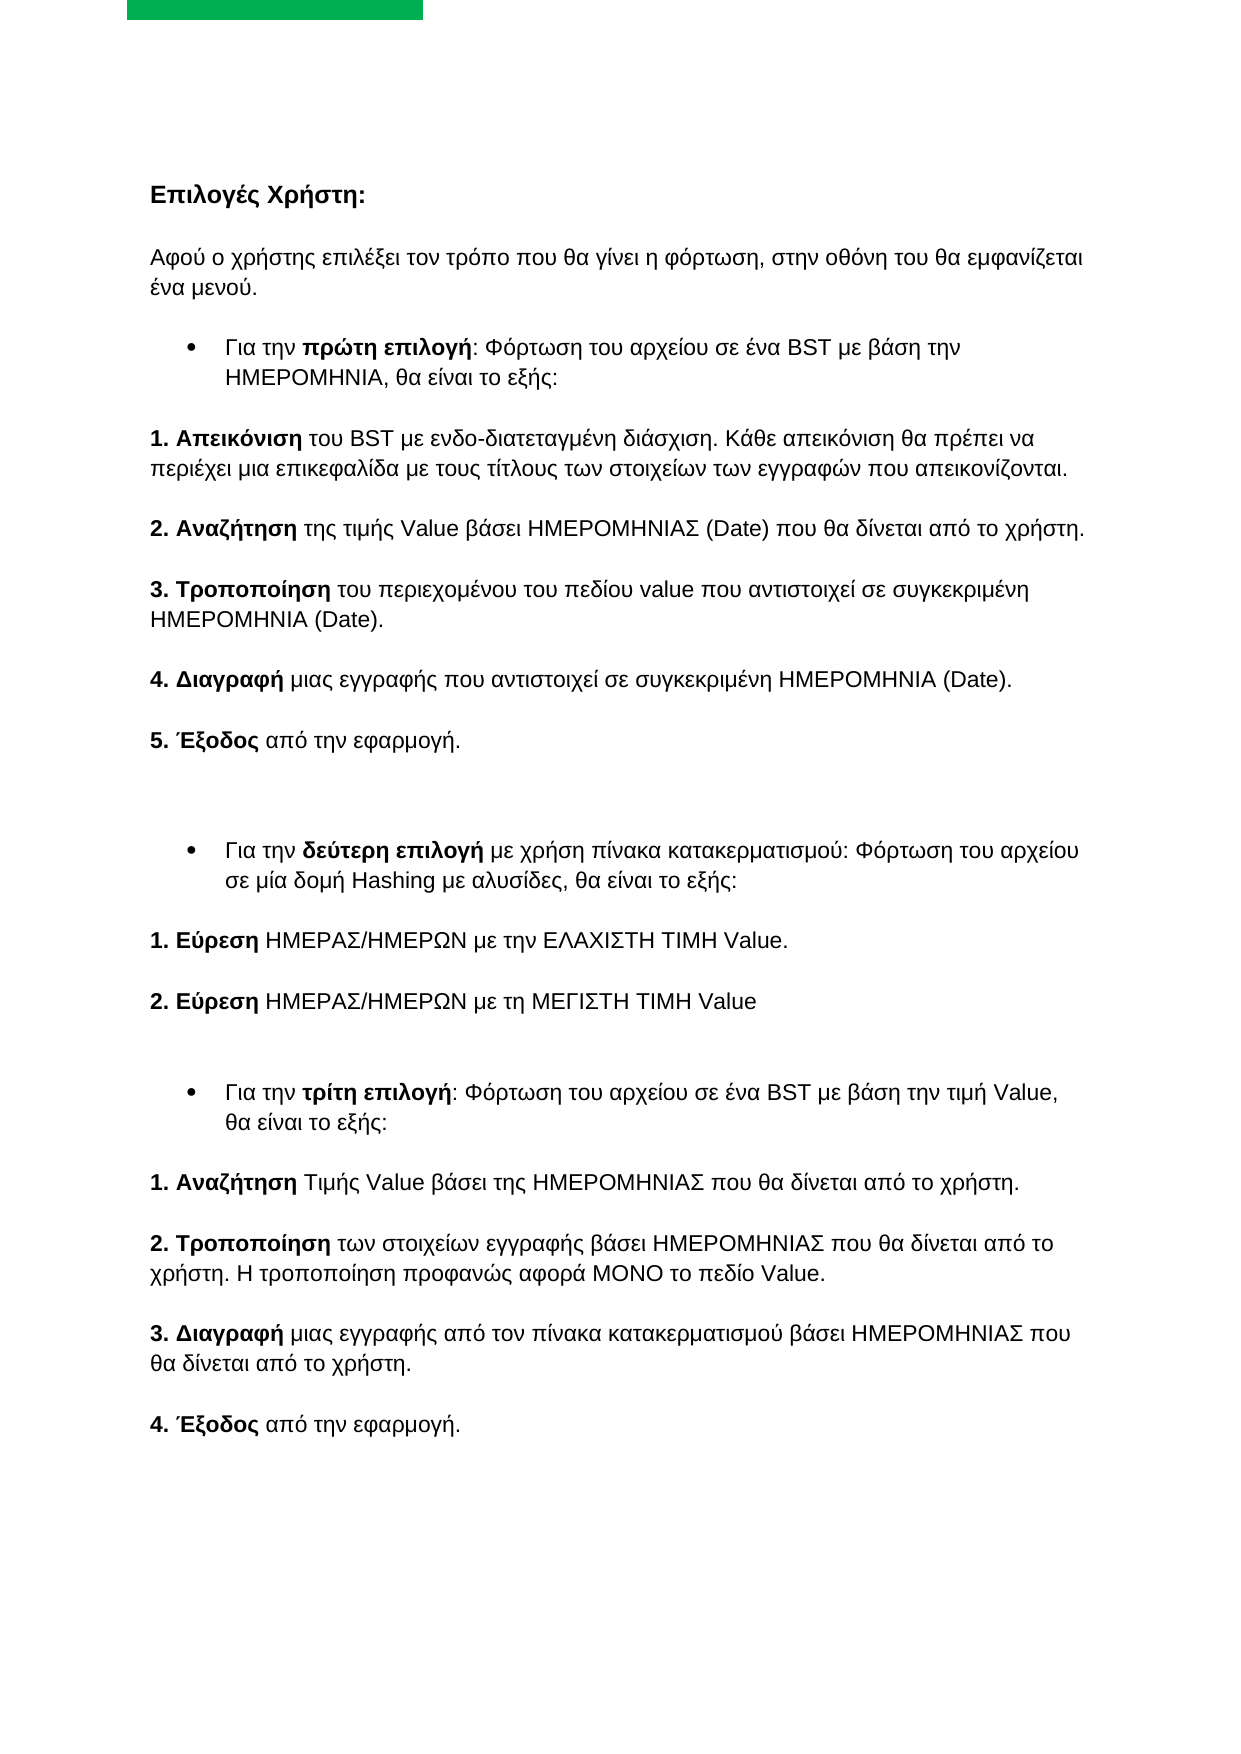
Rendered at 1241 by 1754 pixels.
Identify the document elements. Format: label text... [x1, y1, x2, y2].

text 4. Διαγραφή μιας εγγραφής που αντιστοιχεί σε συγκεκριμένη ΗΜΕΡΟΜΗΝΙΑ (Date). [150, 666, 1090, 693]
text χρήστη. Η τροποποίηση προφανώς αφορά ΜΟΝΟ το πεδίο Value. [150, 1260, 1090, 1286]
text Επιλογές Χρήστη: [150, 180, 1090, 209]
text 2. Τροποποίηση των στοιχείων εγγραφής βάσει ΗΜΕΡΟΜΗΝΙΑΣ που θα δίνεται από το [150, 1229, 1090, 1256]
text 3. Τροποποίηση του περιεχομένου του πεδίου value που αντιστοιχεί σε συγκεκριμένη [150, 576, 1090, 602]
text θα δίνεται από το χρήστη. [150, 1350, 1090, 1377]
text 5. Έξοδος από την εφαρμογή. [150, 727, 1090, 753]
text ΗΜΕΡΟΜΗΝΙΑ (Date). [150, 606, 1090, 632]
text Αφού ο χρήστης επιλέξει τον τρόπο που θα γίνει η φόρτωση, στην οθόνη του θα εμφανίζεται ένα μενού. [150, 243, 1090, 300]
list Για την δεύτερη επιλογή με χρήση πίνακα κατακερματισμού: Φόρτωση του αρχείου σε μία δομή Hashing με αλυσίδες, θα είναι το εξής: [187, 837, 1090, 893]
text 1. Εύρεση ΗΜΕΡΑΣ/ΗΜΕΡΩΝ με την ΕΛΑΧΙΣΤΗ ΤΙΜΗ Value. [150, 927, 1090, 954]
list Για την τρίτη επιλογή: Φόρτωση του αρχείου σε ένα BST με βάση την τιμή Value, θα είναι το εξής: [187, 1078, 1090, 1135]
text 2. Αναζήτηση της τιμής Value βάσει ΗΜΕΡΟΜΗΝΙΑΣ (Date) που θα δίνεται από το χρήστη. [150, 515, 1090, 542]
text 4. Έξοδος από την εφαρμογή. [150, 1411, 1090, 1437]
text 2. Εύρεση ΗΜΕΡΑΣ/ΗΜΕΡΩΝ με τη ΜΕΓΙΣΤΗ ΤΙΜΗ Value [150, 988, 1090, 1014]
text 3. Διαγραφή μιας εγγραφής από τον πίνακα κατακερματισμού βάσει ΗΜΕΡΟΜΗΝΙΑΣ που [150, 1320, 1090, 1346]
text 1. Αναζήτηση Τιμής Value βάσει της ΗΜΕΡΟΜΗΝΙΑΣ που θα δίνεται από το χρήστη. [150, 1169, 1090, 1195]
text 1. Απεικόνιση του BST με ενδο-διατεταγμένη διάσχιση. Κάθε απεικόνιση θα πρέπει να περιέχει μια επικεφαλίδα με τους τίτλους των στοιχείων των εγγραφών που απεικονίζονται. [150, 425, 1090, 481]
list Για την πρώτη επιλογή: Φόρτωση του αρχείου σε ένα BST με βάση την ΗΜΕΡΟΜΗΝΙΑ, θα είναι το εξής: [187, 334, 1090, 391]
